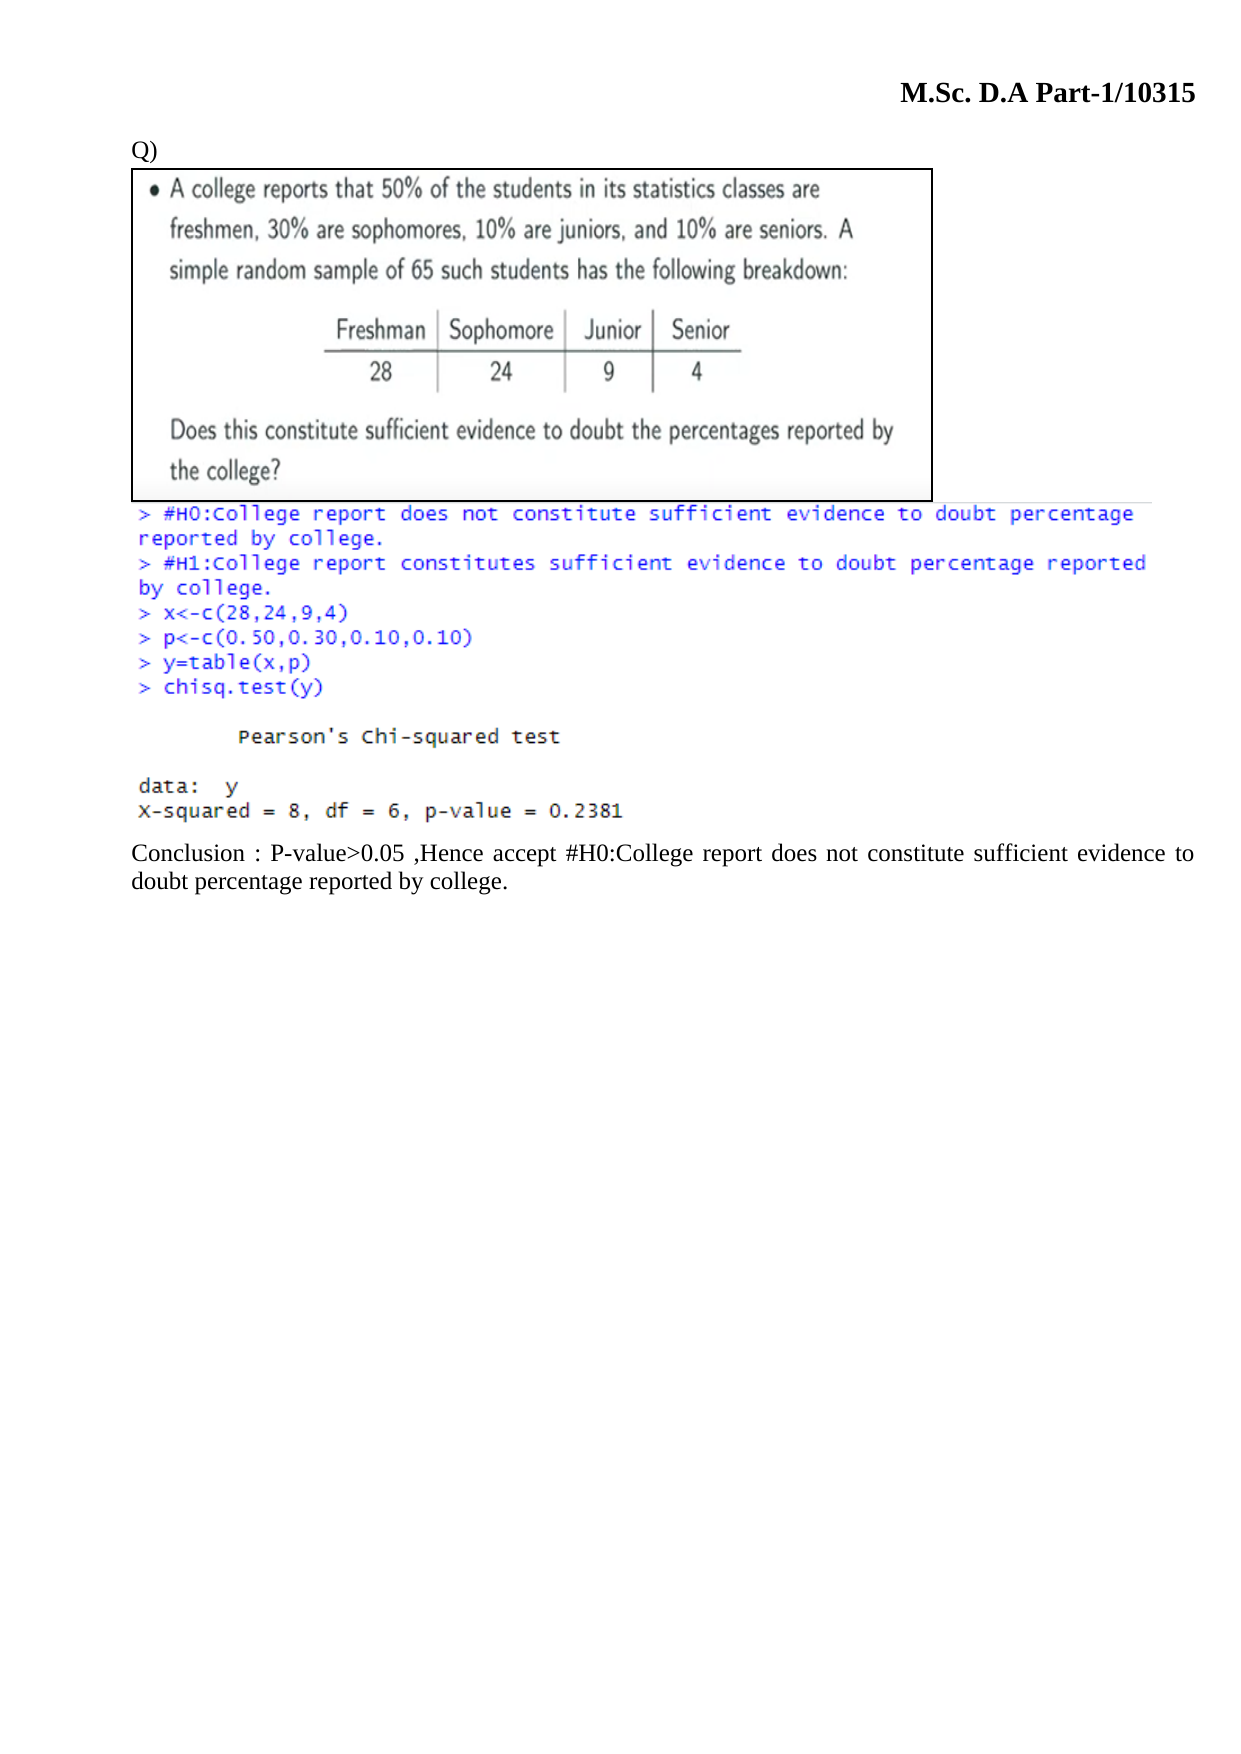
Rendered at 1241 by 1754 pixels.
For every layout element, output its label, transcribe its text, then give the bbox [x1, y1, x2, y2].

text Conclusion : P-value>0.05 ,Hence accept #H0:College report does not constitute sufficient evidence to doubt percentage reported by college. [131, 838, 1196, 895]
picture [131, 502, 1152, 838]
text Q) [131, 135, 1196, 164]
picture [133, 170, 931, 500]
